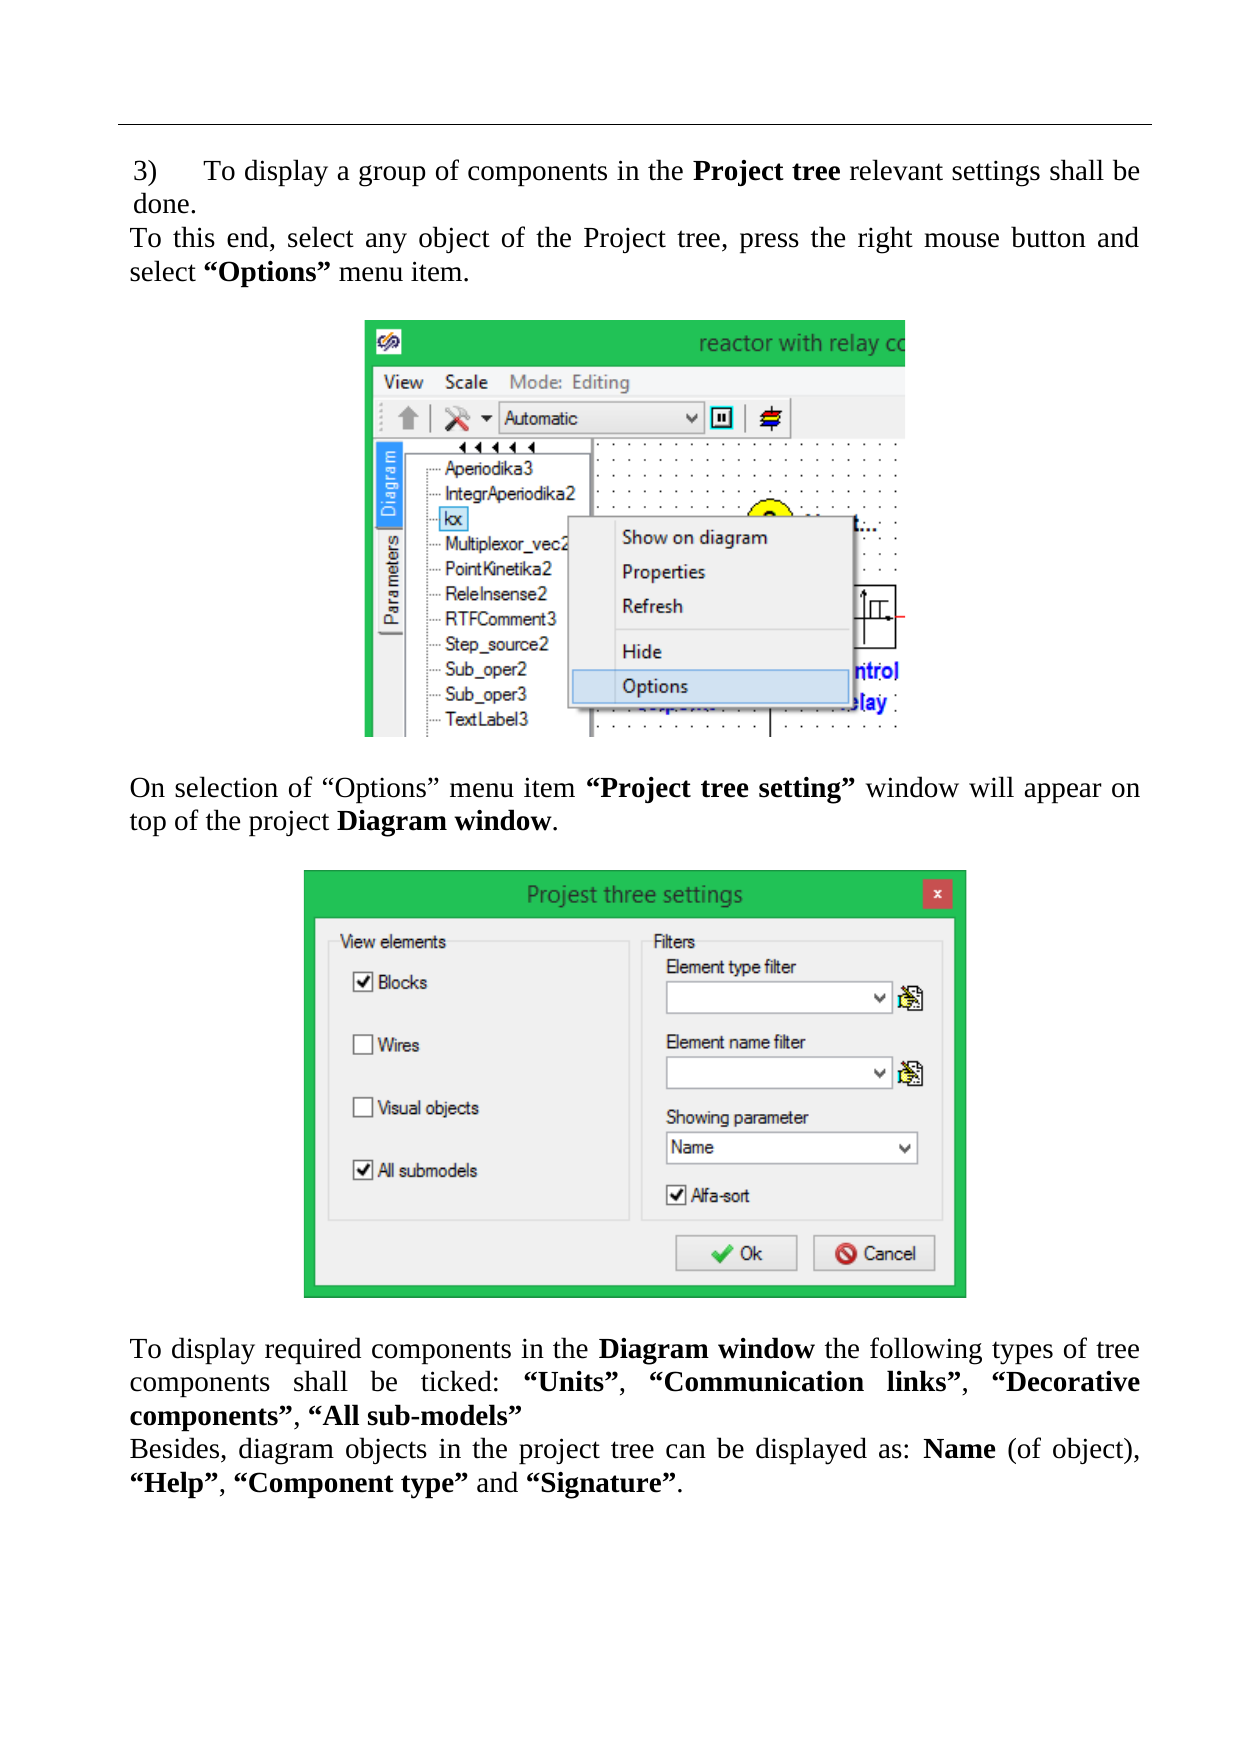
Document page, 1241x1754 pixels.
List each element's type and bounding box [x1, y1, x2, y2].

table_cell [118, 125, 1152, 1532]
picture [364, 320, 906, 737]
picture [303, 870, 967, 1298]
